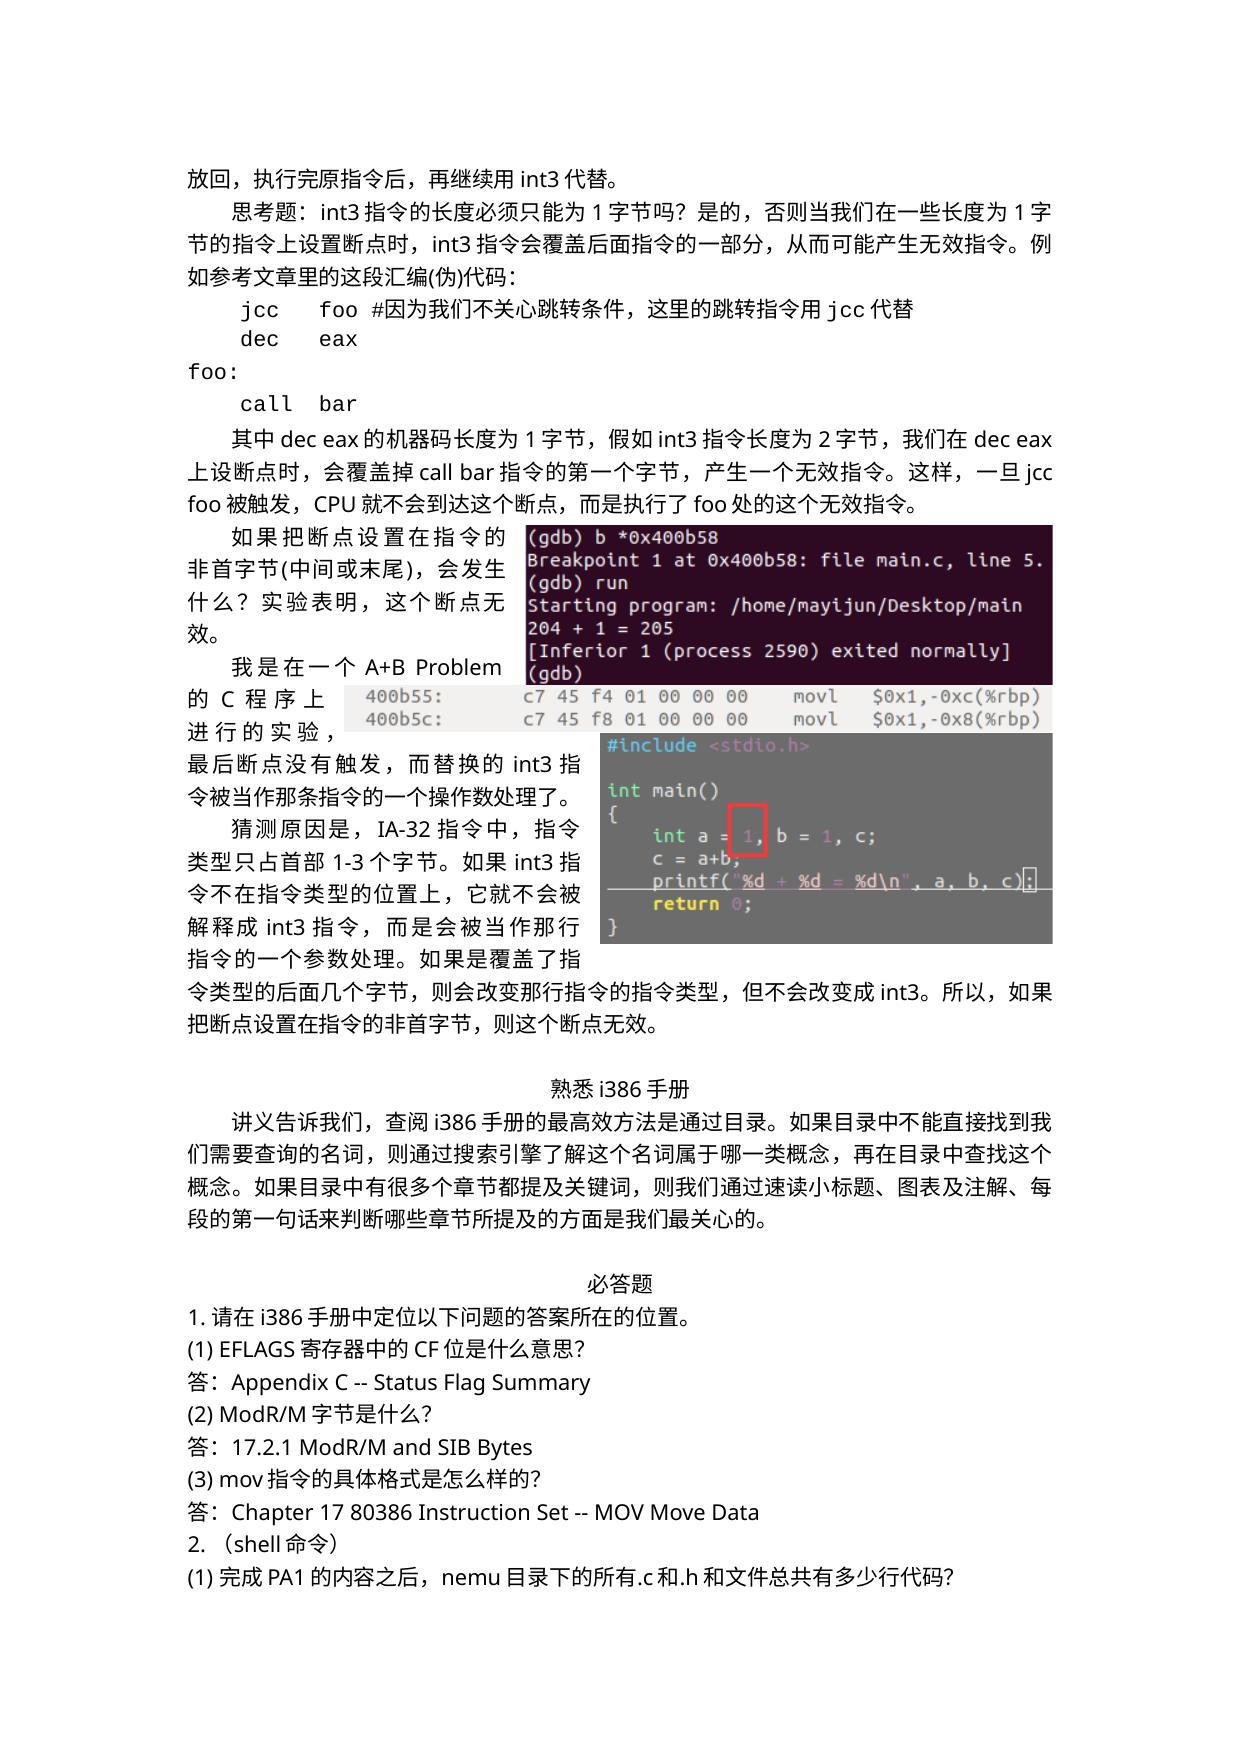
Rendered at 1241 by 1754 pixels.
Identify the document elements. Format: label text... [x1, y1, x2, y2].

picture [600, 733, 1053, 944]
text dec eax [187, 324, 1053, 357]
picture [343, 525, 1053, 732]
text jcc foo #因为我们不关心跳转条件，这里的跳转指令用jcc代替 [187, 292, 1053, 324]
text (3) mov指令的具体格式是怎么样的？ [187, 1462, 1053, 1494]
text 答：Chapter 17 80386 Instruction Set -- MOV Move Data [187, 1494, 1053, 1527]
text 其中dec eax的机器码长度为1字节，假如int3指令长度为2字节，我们在dec eax上设断点时，会覆盖掉call bar指令的第一个字节，产生一个无效指令。这样，一旦jcc foo被触发，CPU就不会到达这个断点，而是执行了foo处的这个无效指令。 [187, 422, 1053, 519]
text (2) ModR/M字节是什么？ [187, 1397, 1053, 1429]
text 讲义告诉我们，查阅i386手册的最高效方法是通过目录。如果目录中不能直接找到我们需要查询的名词，则通过搜索引擎了解这个名词属于哪一类概念，再在目录中查找这个概念。如果目录中有很多个章节都提及关键词，则我们通过速读小标题、图表及注解、每段的第一句话来判断哪些章节所提及的方面是我们最关心的。 [187, 1104, 1053, 1234]
text 2. （shell命令） [187, 1527, 1053, 1559]
text 猜测原因是，IA-32指令中，指令类型只占首部1-3个字节。如果int3指令不在指令类型的位置上，它就不会被解释成int3指令，而是会被当作那行指令的一个参数处理。如果是覆盖了指令类型的后面几个字节，则会改变那行指令的指令类型，但不会改变成int3。所以，如果把断点设置在指令的非首字节，则这个断点无效。 [187, 812, 1053, 1039]
text call bar [187, 389, 1053, 422]
text foo: [187, 357, 1053, 389]
text 思考题：int3指令的长度必须只能为1字节吗？是的，否则当我们在一些长度为1字节的指令上设置断点时，int3指令会覆盖后面指令的一部分，从而可能产生无效指令。例如参考文章里的这段汇编(伪)代码： [187, 194, 1053, 292]
text 1. 请在i386手册中定位以下问题的答案所在的位置。 [187, 1299, 1053, 1332]
text 答：Appendix C -- Status Flag Summary [187, 1364, 1053, 1397]
text 熟悉i386手册 [187, 1072, 1053, 1104]
text 答：17.2.1 ModR/M and SIB Bytes [187, 1429, 1053, 1462]
text 必答题 [187, 1267, 1053, 1299]
text (1) 完成PA1的内容之后，nemu目录下的所有.c和.h和文件总共有多少行代码？ [187, 1559, 1053, 1592]
text 如果把断点设置在指令的非首字节(中间或末尾)，会发生什么？实验表明，这个断点无效。 [187, 519, 1053, 649]
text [187, 162, 1053, 194]
text (1) EFLAGS寄存器中的CF位是什么意思？ [187, 1332, 1053, 1364]
text 我是在一个A+B Problem的C程序上进行的实验，最后断点没有触发，而替换的int3指令被当作那条指令的一个操作数处理了。 [187, 649, 1053, 812]
